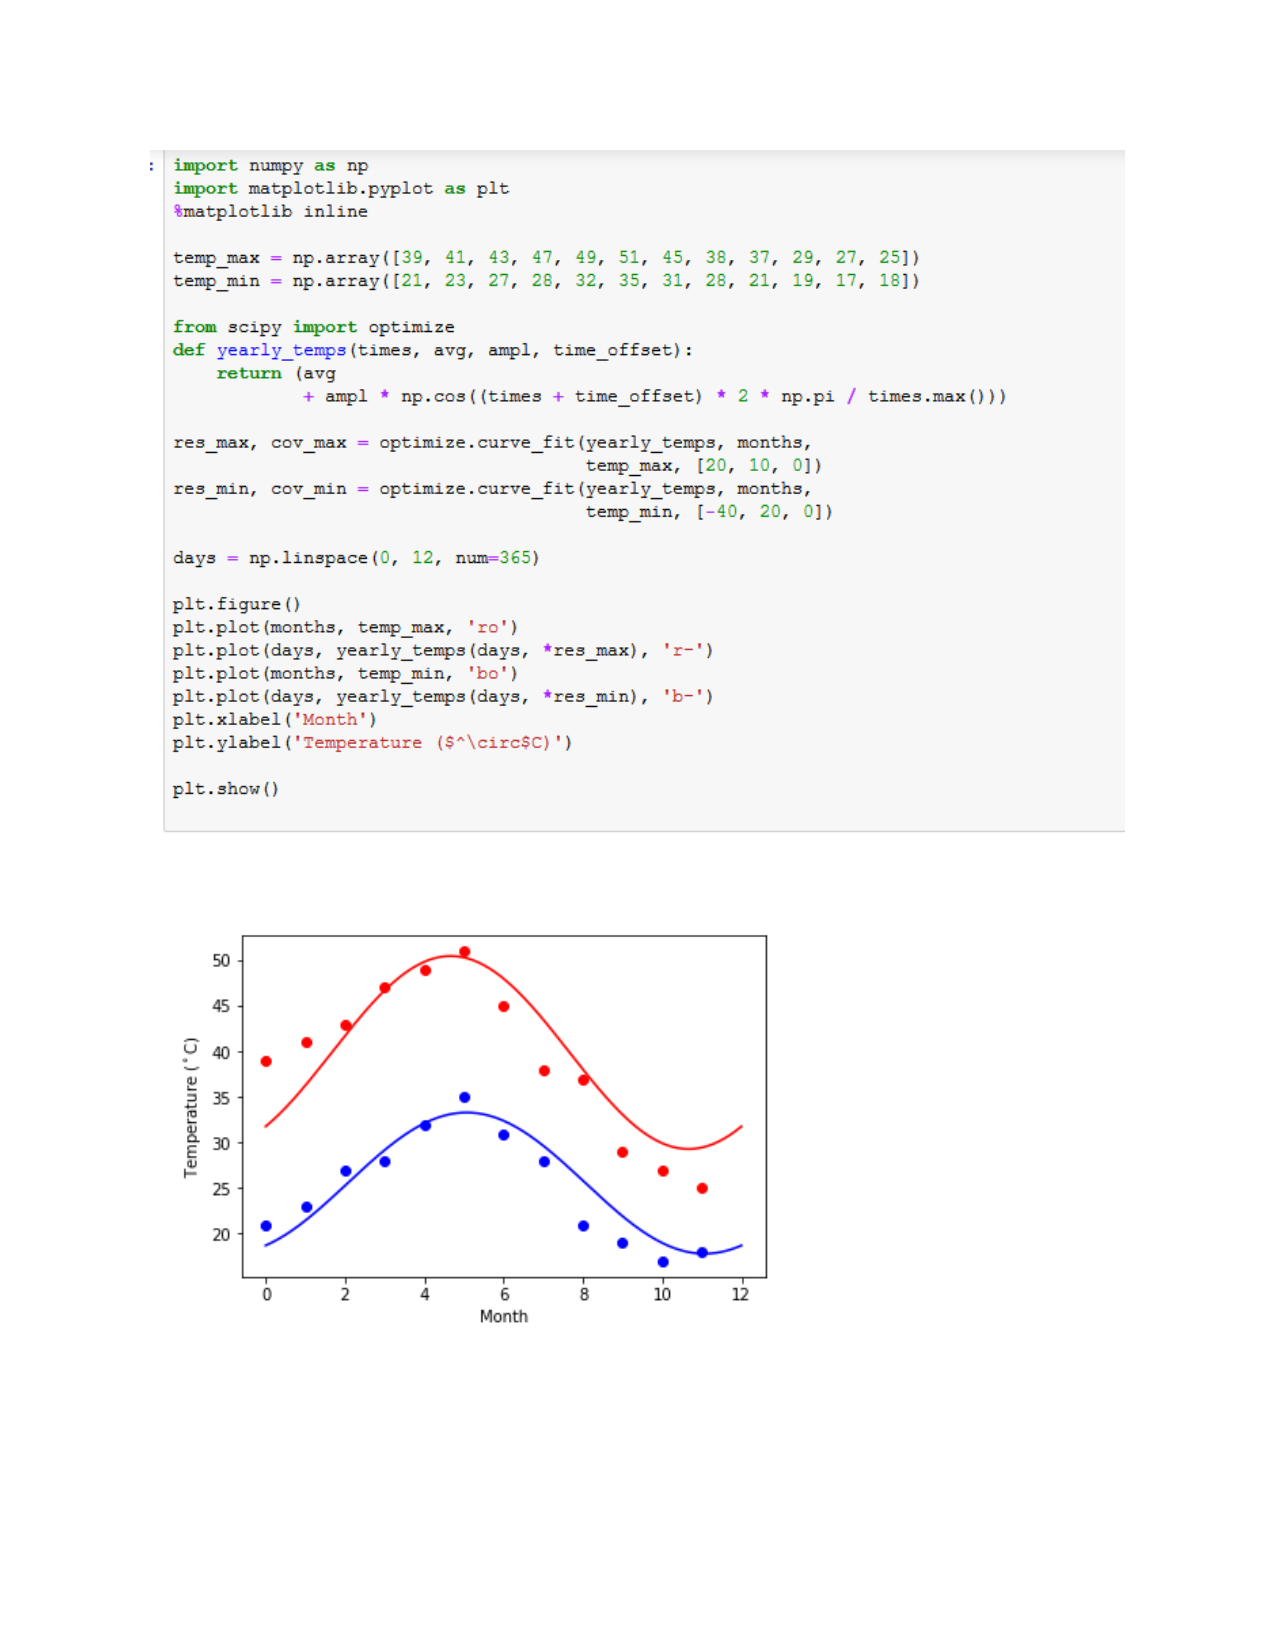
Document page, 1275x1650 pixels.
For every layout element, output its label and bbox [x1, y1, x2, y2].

picture [150, 150, 1125, 835]
picture [150, 912, 916, 1343]
